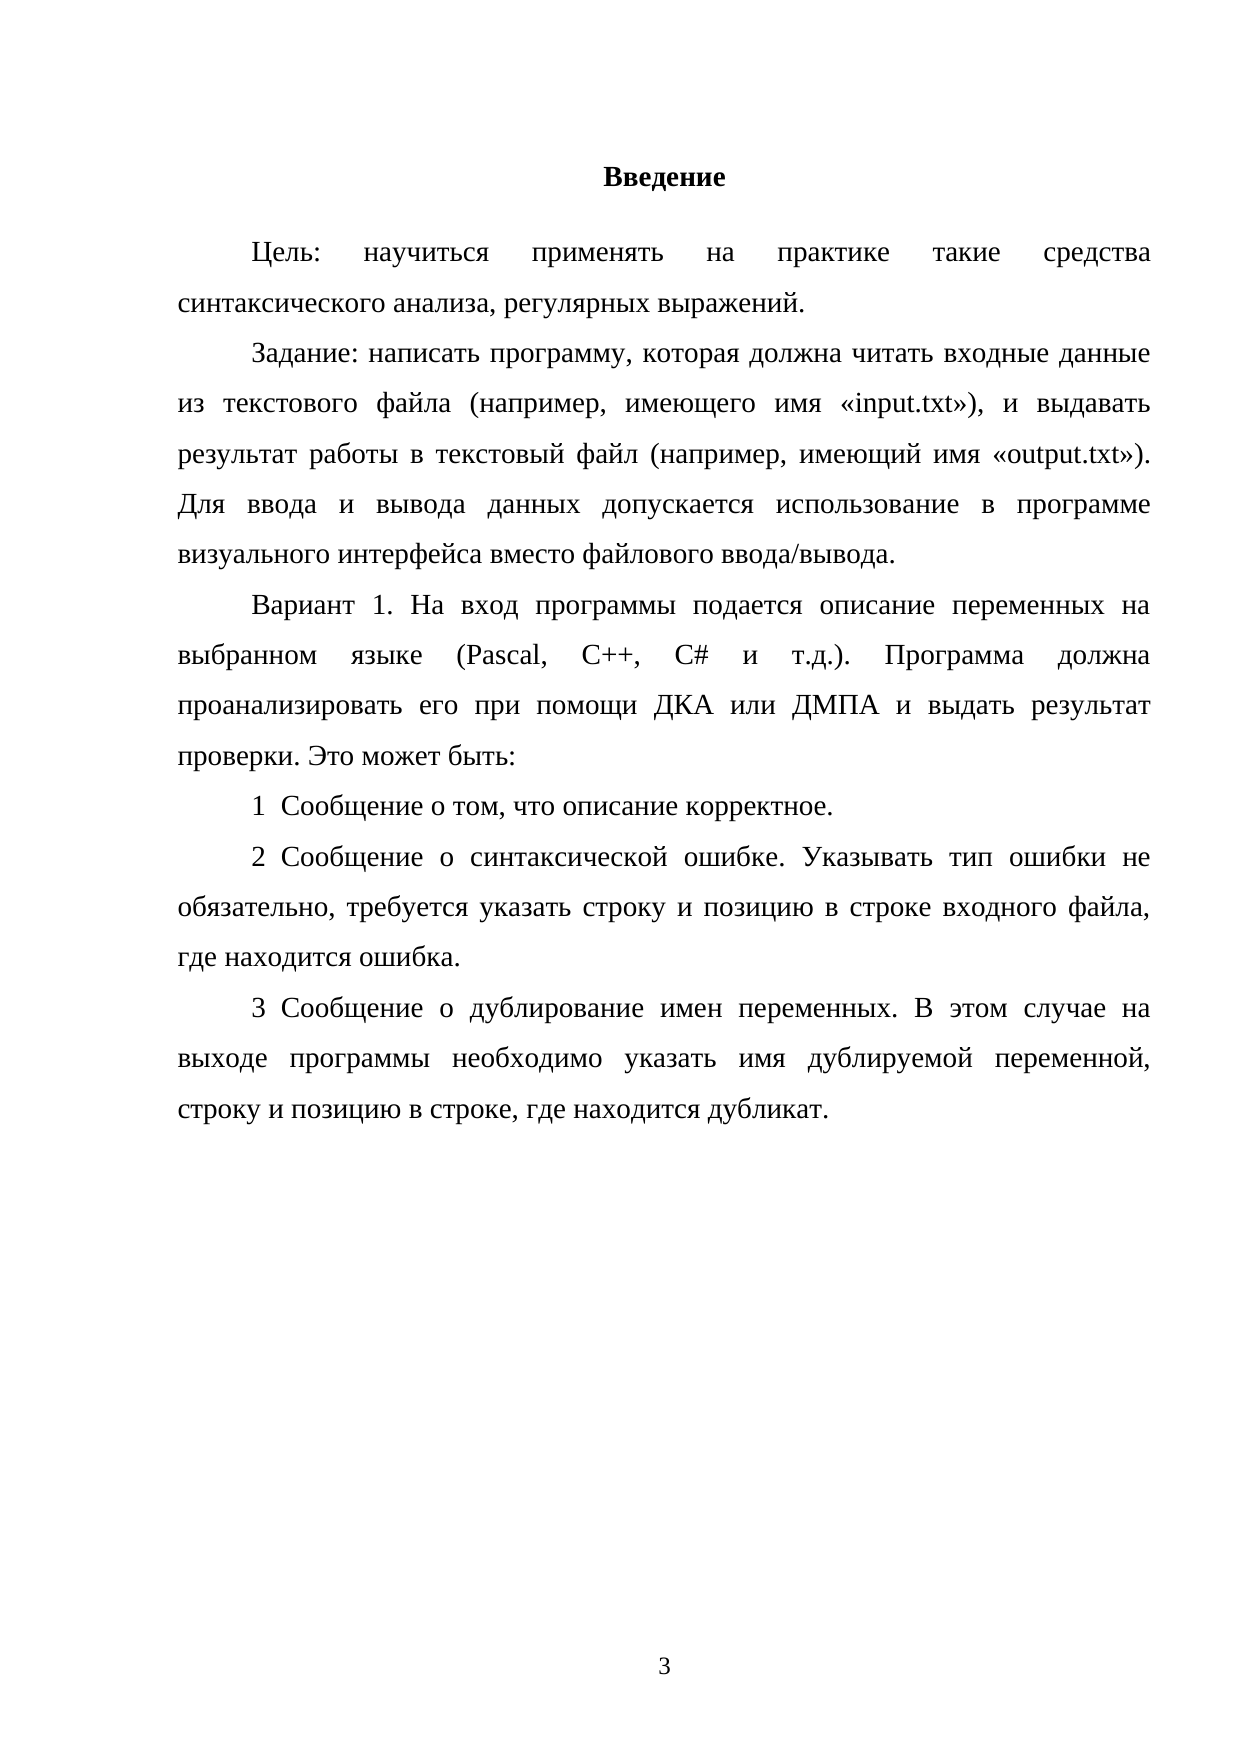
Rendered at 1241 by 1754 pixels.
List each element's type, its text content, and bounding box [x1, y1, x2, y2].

list Сообщение о дублирование имен переменных. В этом случае на выходе программы необходимо указать имя дублируемой переменной, строку и позицию в строке, где находится дубликат. [177, 990, 1152, 1124]
list Сообщение о синтаксической ошибке. Указывать тип ошибки не обязательно, требуется указать строку и позицию в строке входного файла, где находится ошибка. [177, 839, 1152, 973]
subtitle Введение [177, 159, 1152, 193]
text Задание: написать программу, которая должна читать входные данные из текстового файла (например, имеющего имя «input.txt»), и выдавать результат работы в текстовый файл (например, имеющий имя «output.txt»). Для ввода и вывода данных допускается использование в программе визуального интерфейса вместо файлового ввода/вывода. [177, 335, 1152, 570]
list Сообщение о том, что описание корректное. [177, 788, 1152, 822]
text Цель: научиться применять на практике такие средства синтаксического анализа, регулярных выражений. [177, 234, 1152, 318]
text Вариант 1. На вход программы подается описание переменных на выбранном языке (Pascal, C++, C# и т.д.). Программа должна проанализировать его при помощи ДКА или ДМПА и выдать результат проверки. Это может быть: [177, 587, 1152, 771]
